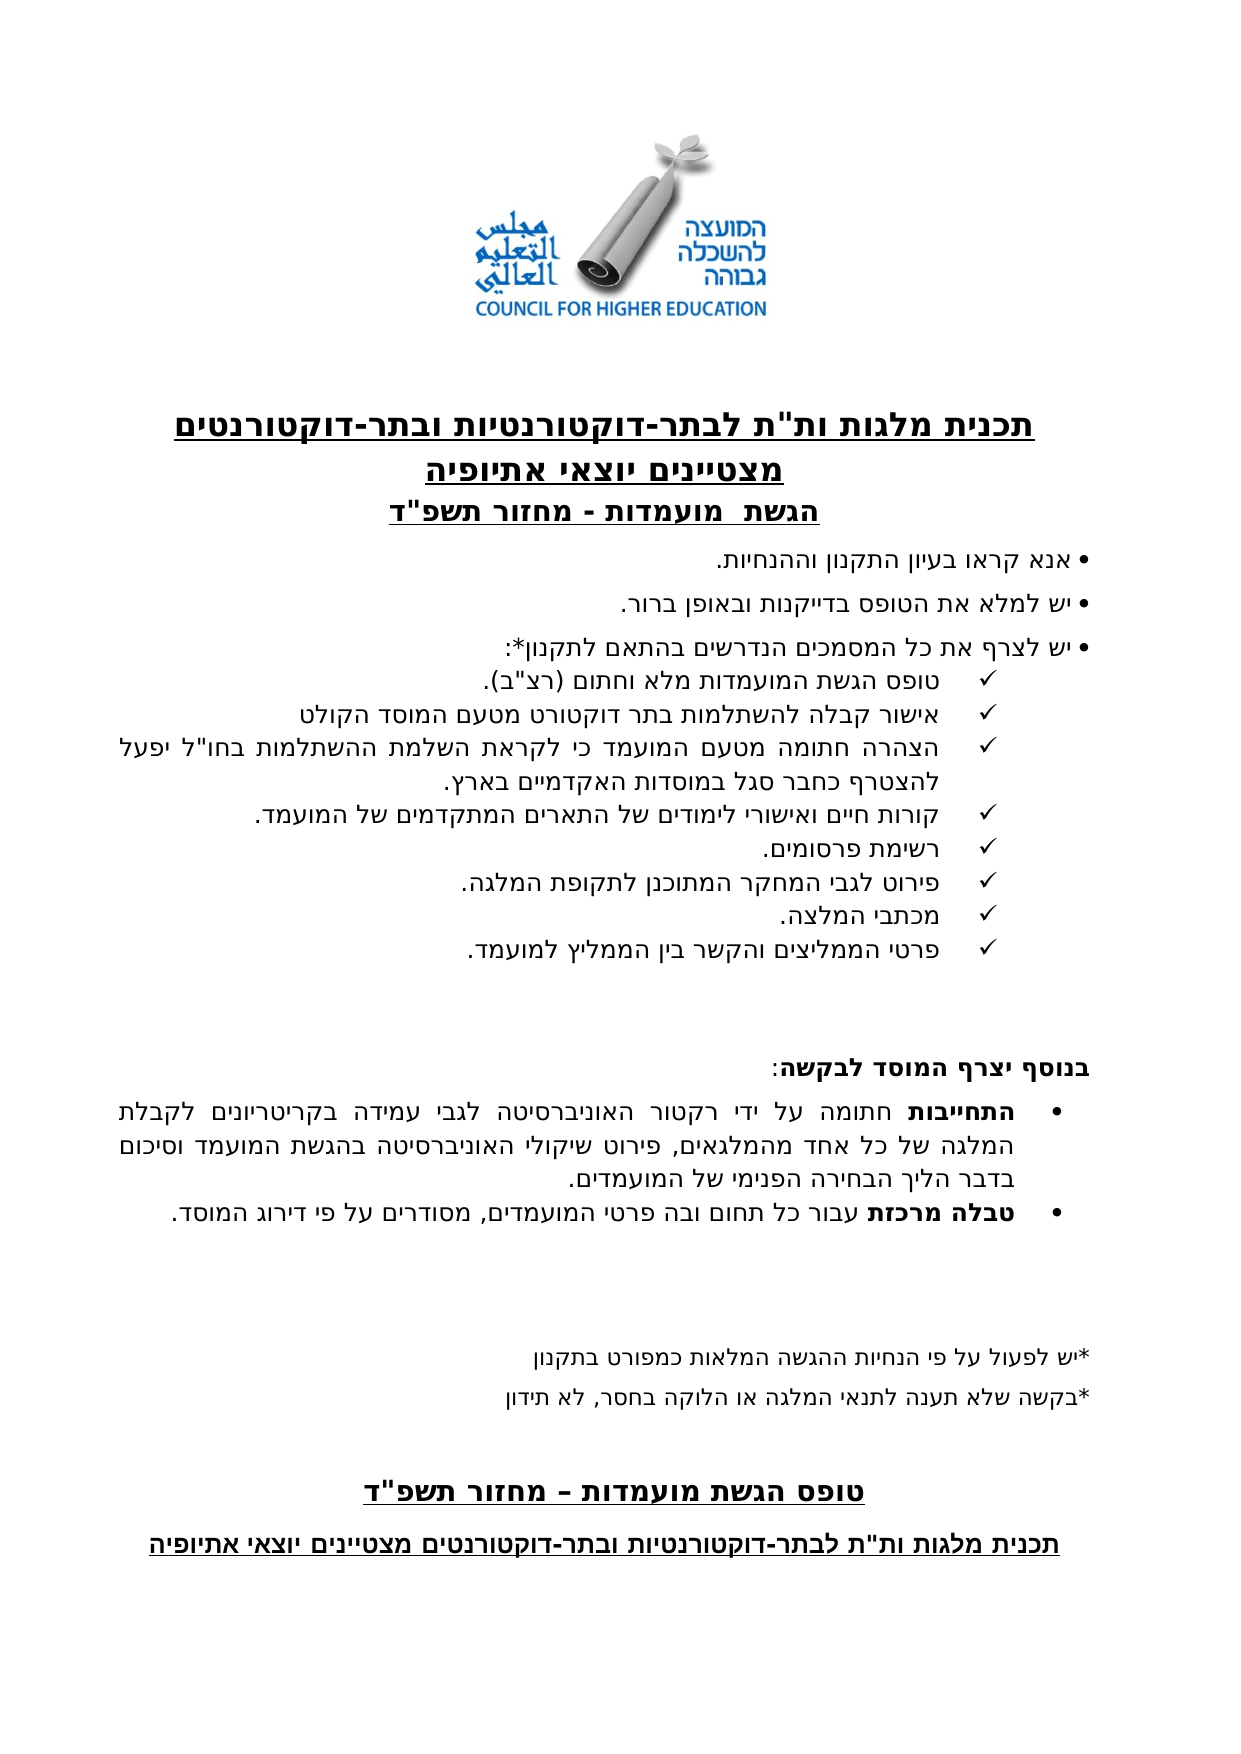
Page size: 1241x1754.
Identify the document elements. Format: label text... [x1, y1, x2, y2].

subtitle תכנית מלגות ות"ת לבתר-דוקטורנטיות ובתר-דוקטורנטים מצטיינים יוצאי אתיופיה [118, 1530, 1090, 1559]
list טבלה מרכזת עבור כל תחום ובה פרטי המועמדים, מסודרים על פי דירוג המוסד. [118, 1198, 1053, 1227]
text *יש לפעול על פי הנחיות ההגשה המלאות כמפורט בתקנון [118, 1344, 1090, 1370]
text אנא קראו בעיון התקנון וההנחיות. [118, 546, 1090, 575]
text יש לצרף את כל המסמכים הנדרשים בהתאם לתקנון*: [118, 633, 1090, 662]
text תכנית מלגות ות"ת לבתר-דוקטורנטיות ובתר-דוקטורנטים מצטיינים יוצאי אתיופיה [118, 405, 1090, 489]
list מכתבי המלצה. [118, 901, 978, 931]
list אישור קבלה להשתלמות בתר דוקטורט מטעם המוסד הקולט [118, 700, 978, 729]
text *בקשה שלא תענה לתנאי המלגה או הלוקה בחסר, לא תידון [118, 1384, 1090, 1410]
list הצהרה חתומה מטעם המועמד כי לקראת השלמת ההשתלמות בחו"ל יפעל להצטרף כחבר סגל במוסדות האקדמיים בארץ. [118, 734, 978, 796]
text הגשת מועמדות - מחזור תשפ"ד [118, 494, 1090, 528]
list התחייבות חתומה על ידי רקטור האוניברסיטה לגבי עמידה בקריטריונים לקבלת המלגה של כל אחד מהמלגאים, פירוט שיקולי האוניברסיטה בהגשת המועמד וסיכום בדבר הליך הבחירה הפנימי של המועמדים. [118, 1097, 1053, 1193]
text בנוסף יצרף המוסד לבקשה: [118, 1053, 1090, 1083]
picture [445, 100, 800, 349]
list טופס הגשת המועמדות מלא וחתום (רצ"ב). [118, 667, 978, 696]
list פירוט לגבי המחקר המתוכנן לתקופת המלגה. [118, 868, 978, 897]
text טופס הגשת מועמדות – מחזור תשפ"ד [118, 1475, 1110, 1509]
list רשימת פרסומים. [118, 834, 978, 863]
list קורות חיים ואישורי לימודים של התארים המתקדמים של המועמד. [118, 801, 978, 830]
text יש למלא את הטופס בדייקנות ובאופן ברור. [118, 589, 1090, 618]
list פרטי הממליצים והקשר בין הממליץ למועמד. [118, 935, 978, 964]
